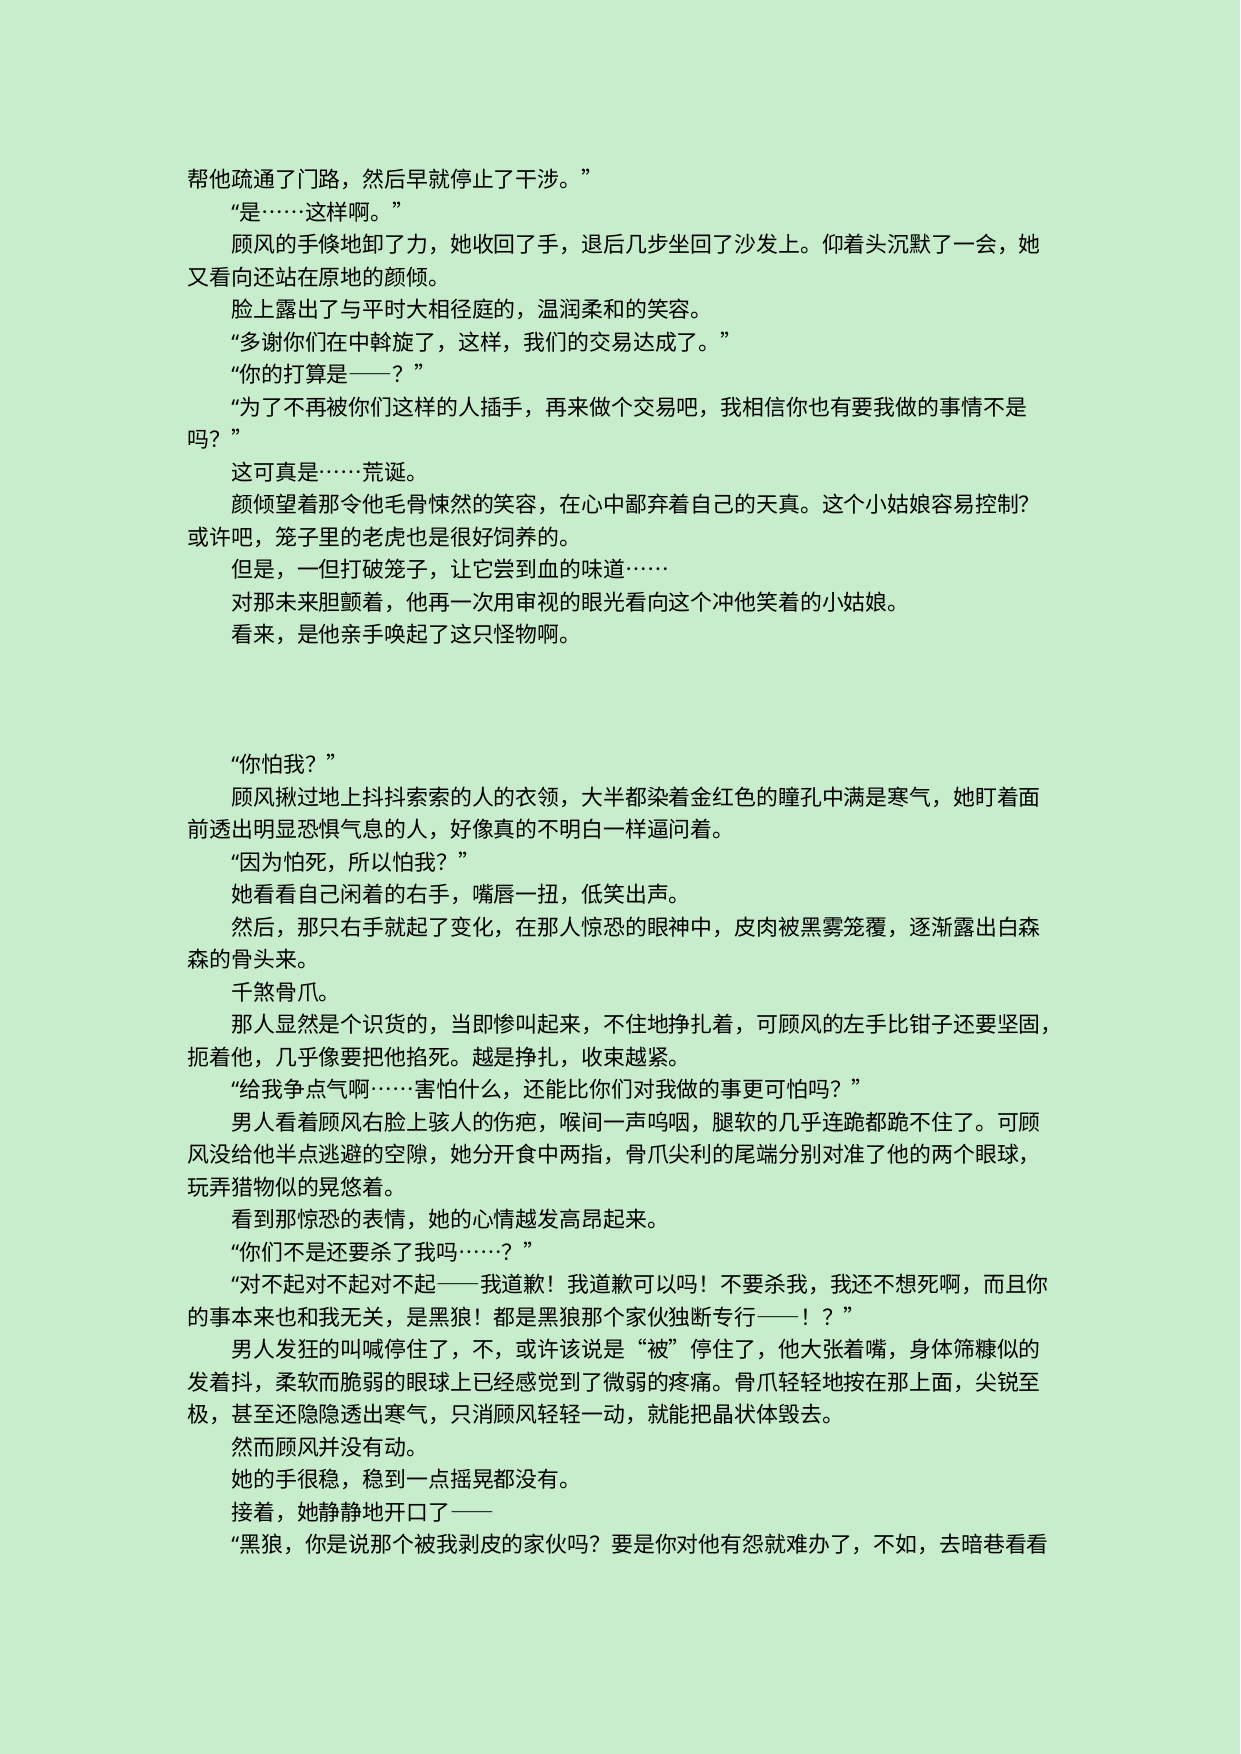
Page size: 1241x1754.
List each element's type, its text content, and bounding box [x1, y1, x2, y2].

text “因为怕死，所以怕我？” [187, 844, 1053, 877]
text 对那未来胆颤着，他再一次用审视的眼光看向这个冲他笑着的小姑娘。 [187, 584, 1053, 617]
text 男人看着顾风右脸上骇人的伤疤，喉间一声呜咽，腿软的几乎连跪都跪不住了。可顾风没给他半点逃避的空隙，她分开食中两指，骨爪尖利的尾端分别对准了他的两个眼球，玩弄猎物似的晃悠着。 [187, 1104, 1053, 1202]
text “对不起对不起对不起——我道歉！我道歉可以吗！不要杀我，我还不想死啊，而且你的事本来也和我无关，是黑狼！都是黑狼那个家伙独断专行——！？” [187, 1267, 1053, 1332]
text 顾风揪过地上抖抖索索的人的衣领，大半都染着金红色的瞳孔中满是寒气，她盯着面前透出明显恐惧气息的人，好像真的不明白一样逼问着。 [187, 779, 1053, 844]
text 接着，她静静地开口了—— [187, 1494, 1053, 1527]
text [187, 1527, 1053, 1559]
text 看到那惊恐的表情，她的心情越发高昂起来。 [187, 1202, 1053, 1234]
text “是……这样啊。” [187, 194, 1053, 227]
text 颜倾望着那令他毛骨悚然的笑容，在心中鄙弃着自己的天真。这个小姑娘容易控制？或许吧，笼子里的老虎也是很好饲养的。 [187, 487, 1053, 552]
text 看来，是他亲手唤起了这只怪物啊。 [187, 617, 1053, 649]
text “为了不再被你们这样的人插手，再来做个交易吧，我相信你也有要我做的事情不是吗？” [187, 389, 1053, 454]
text 脸上露出了与平时大相径庭的，温润柔和的笑容。 [187, 292, 1053, 324]
text “给我争点气啊……害怕什么，还能比你们对我做的事更可怕吗？” [187, 1072, 1053, 1104]
text 那人显然是个识货的，当即惨叫起来，不住地挣扎着，可顾风的左手比钳子还要坚固，扼着他，几乎像要把他掐死。越是挣扎，收束越紧。 [187, 1007, 1053, 1072]
text “你怕我？” [187, 747, 1053, 779]
text 顾风的手倏地卸了力，她收回了手，退后几步坐回了沙发上。仰着头沉默了一会，她又看向还站在原地的颜倾。 [187, 227, 1053, 292]
text 这可真是……荒诞。 [187, 454, 1053, 487]
text “你的打算是——？” [187, 357, 1053, 389]
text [187, 162, 1053, 194]
text 然后，那只右手就起了变化，在那人惊恐的眼神中，皮肉被黑雾笼覆，逐渐露出白森森的骨头来。 [187, 909, 1053, 974]
text 但是，一但打破笼子，让它尝到血的味道…… [187, 552, 1053, 584]
text 男人发狂的叫喊停住了，不，或许该说是“被”停住了，他大张着嘴，身体筛糠似的发着抖，柔软而脆弱的眼球上已经感觉到了微弱的疼痛。骨爪轻轻地按在那上面，尖锐至极，甚至还隐隐透出寒气，只消顾风轻轻一动，就能把晶状体毁去。 [187, 1332, 1053, 1429]
text 千煞骨爪。 [187, 974, 1053, 1007]
text “多谢你们在中斡旋了，这样，我们的交易达成了。” [187, 324, 1053, 357]
text 然而顾风并没有动。 [187, 1429, 1053, 1462]
text 她的手很稳，稳到一点摇晃都没有。 [187, 1462, 1053, 1494]
text 她看看自己闲着的右手，嘴唇一扭，低笑出声。 [187, 877, 1053, 909]
text “你们不是还要杀了我吗……？” [187, 1234, 1053, 1267]
